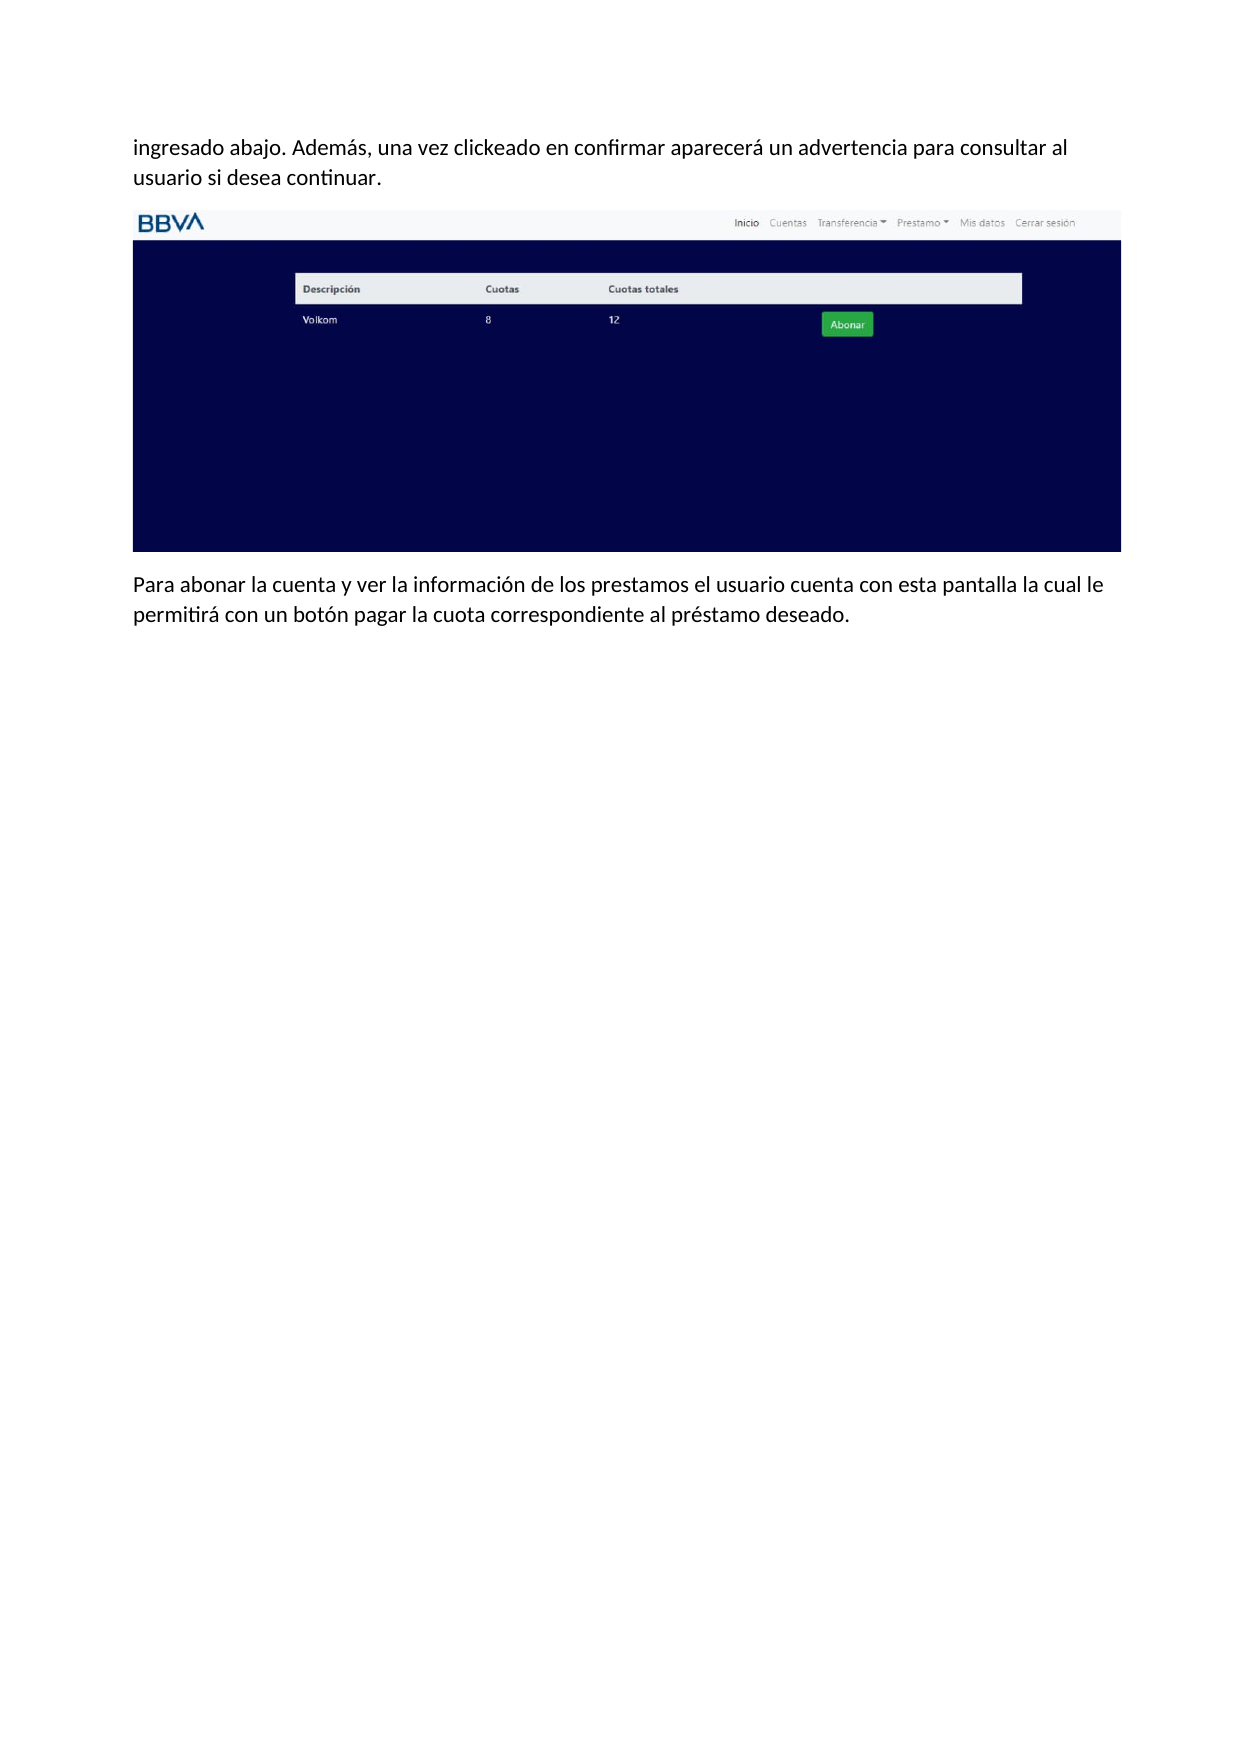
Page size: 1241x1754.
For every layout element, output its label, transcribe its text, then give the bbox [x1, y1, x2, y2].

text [133, 133, 1122, 191]
text Para abonar la cuenta y ver la información de los prestamos el usuario cuenta con esta pantalla la cual le permitirá con un botón pagar la cuota correspondiente al préstamo deseado. [133, 570, 1122, 628]
picture [132, 210, 1122, 552]
